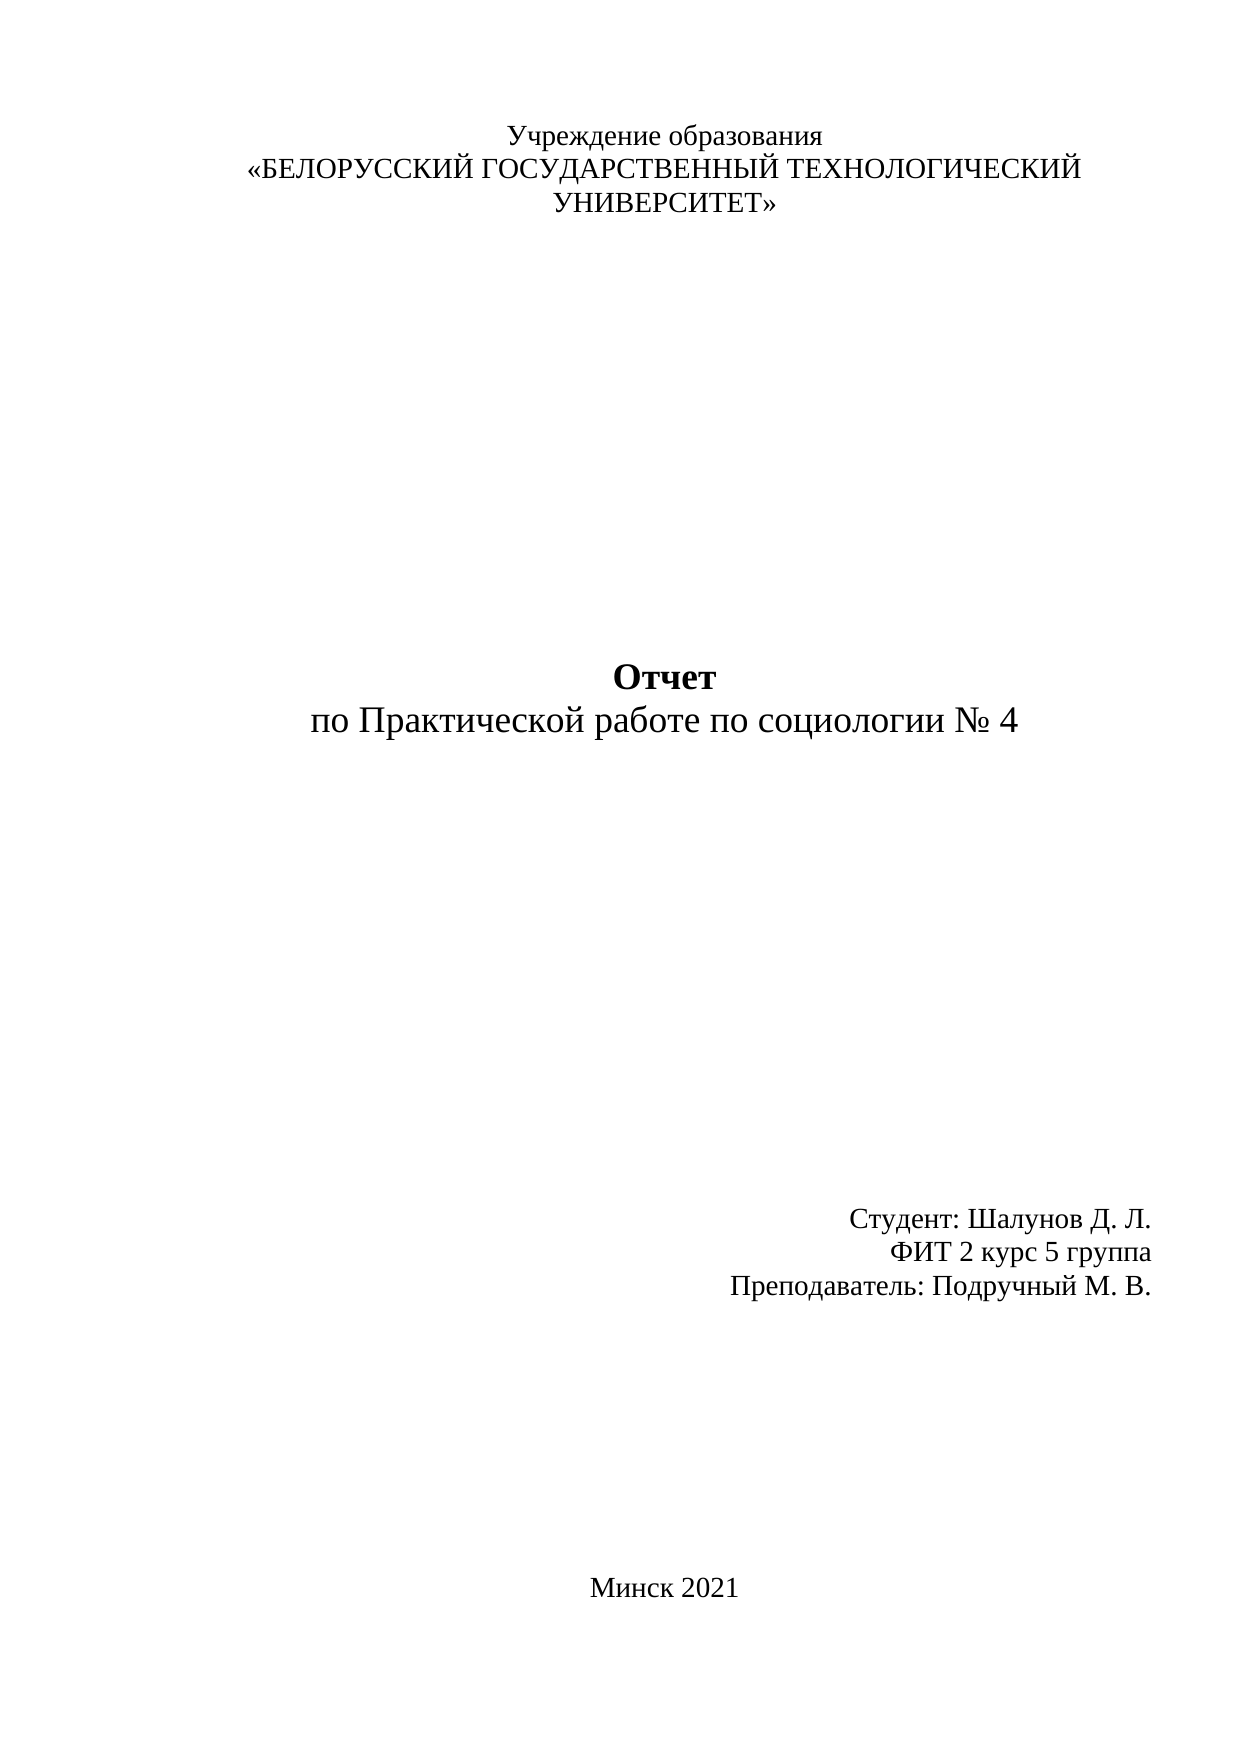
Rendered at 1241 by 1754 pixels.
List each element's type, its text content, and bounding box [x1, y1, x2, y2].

text Минск 2021 [177, 1570, 1152, 1603]
text «БЕЛОРУССКИЙ ГОСУДАРСТВЕННЫЙ ТЕХНОЛОГИЧЕСКИЙ УНИВЕРСИТЕТ» [177, 152, 1152, 219]
text ФИТ 2 курс 5 группа [177, 1234, 1152, 1268]
text Учреждение образования [177, 118, 1152, 152]
text Студент: Шалунов Д. Л. [177, 1201, 1152, 1234]
text Отчет [177, 655, 1152, 698]
text по Практической работе по социологии № 4 [177, 698, 1152, 741]
text Преподаватель: Подручный М. В. [177, 1268, 1152, 1302]
